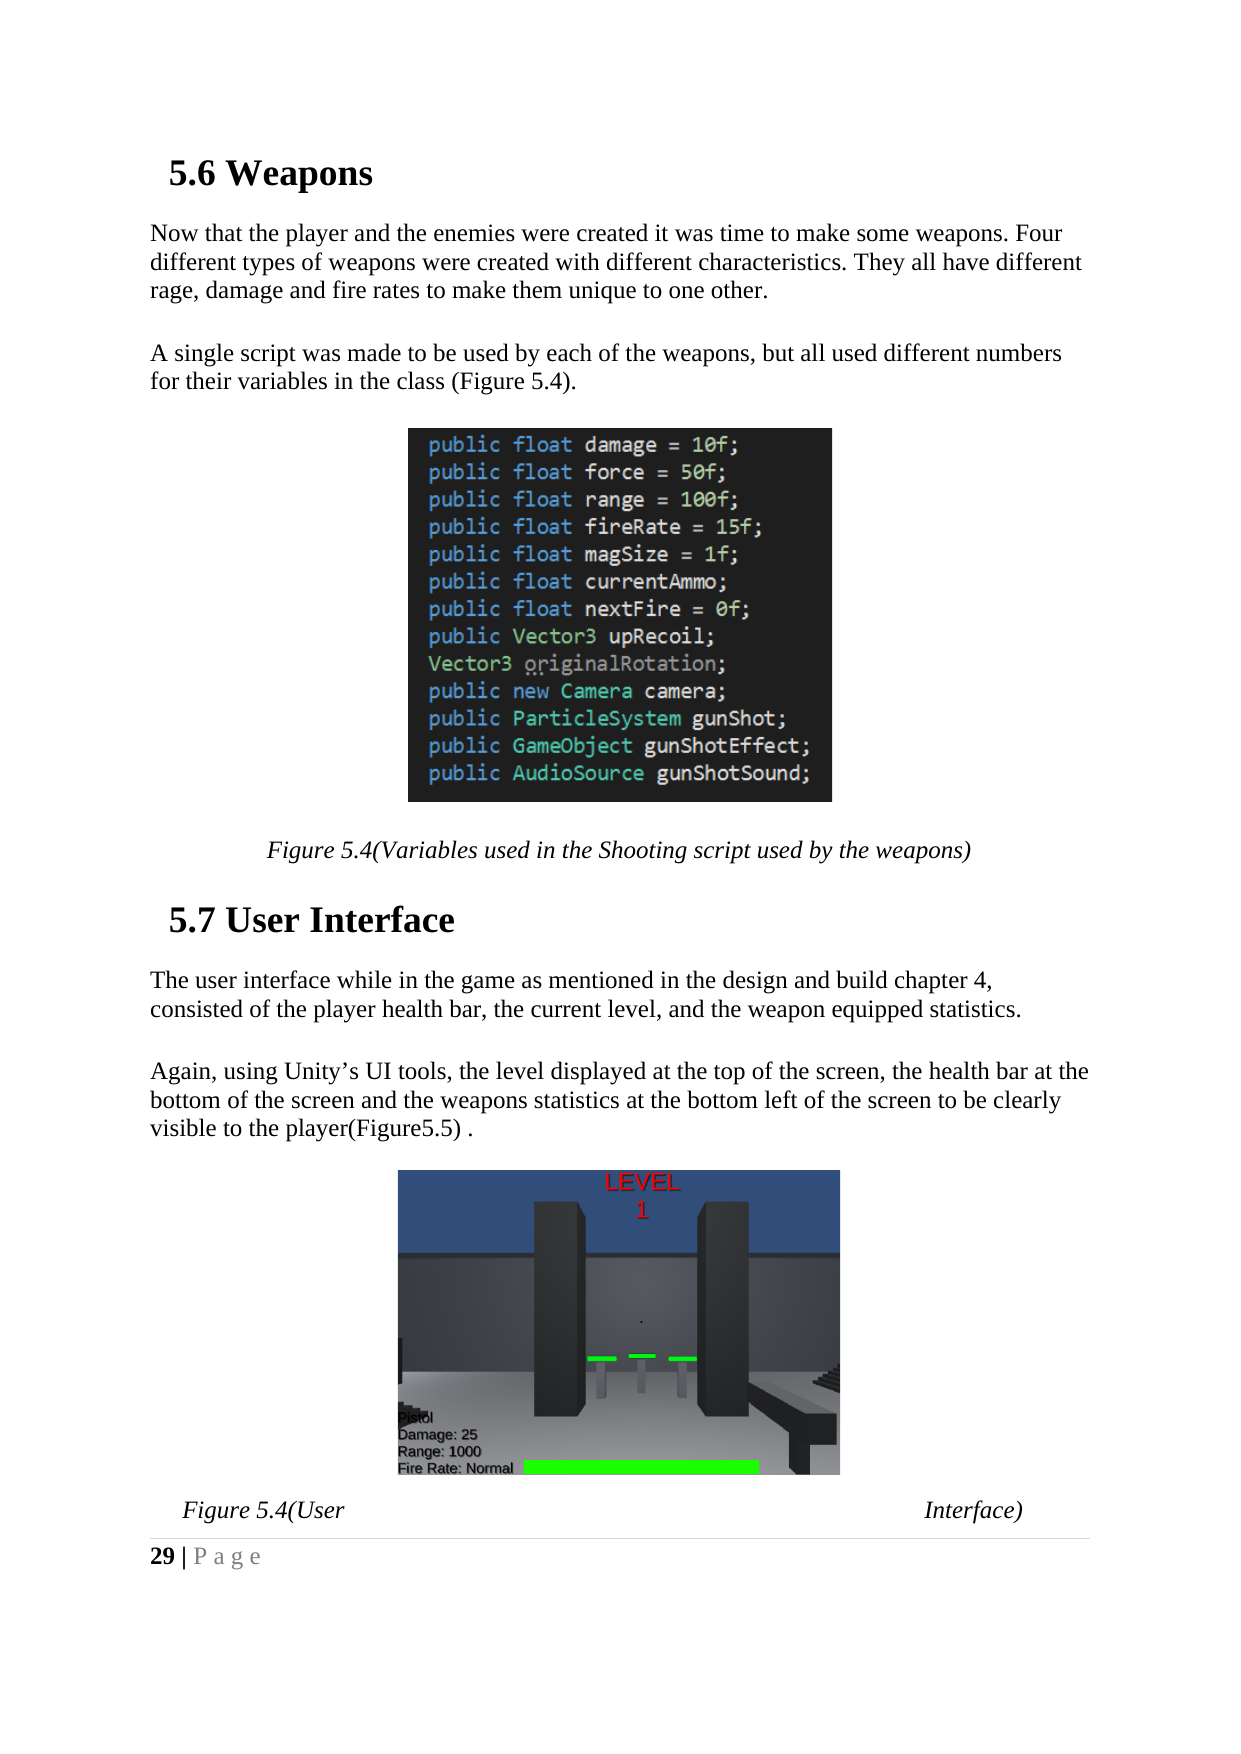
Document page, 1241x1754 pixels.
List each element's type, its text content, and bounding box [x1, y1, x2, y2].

subtitle User Interface [150, 897, 1090, 940]
subtitle The user interface while in the game as mentioned in the design and build chapter 4, consisted of the player health bar, the current level, and the weapon equipped statistics. [150, 965, 1090, 1023]
subtitle A single script was made to be used by each of the weapons, but all used different numbers for their variables in the class (Figure 5.4). [150, 338, 1090, 395]
picture [396, 1170, 840, 1474]
subtitle Weapons [150, 150, 1090, 193]
picture [408, 428, 833, 802]
subtitle Now that the player and the enemies were created it was time to make some weapons. Four different types of weapons were created with different characteristics. They all have different rage, damage and fire rates to make them unique to one other. [150, 218, 1090, 304]
text Figure 5.4(User Interface) [150, 1496, 1090, 1524]
text Figure 5.4(Variables used in the Shooting script used by the weapons) [150, 835, 1090, 864]
subtitle Again, using Unity’s UI tools, the level displayed at the top of the screen, the health bar at the bottom of the screen and the weapons statistics at the bottom left of the screen to be clearly visible to the player(Figure5.5) . [150, 1056, 1090, 1142]
